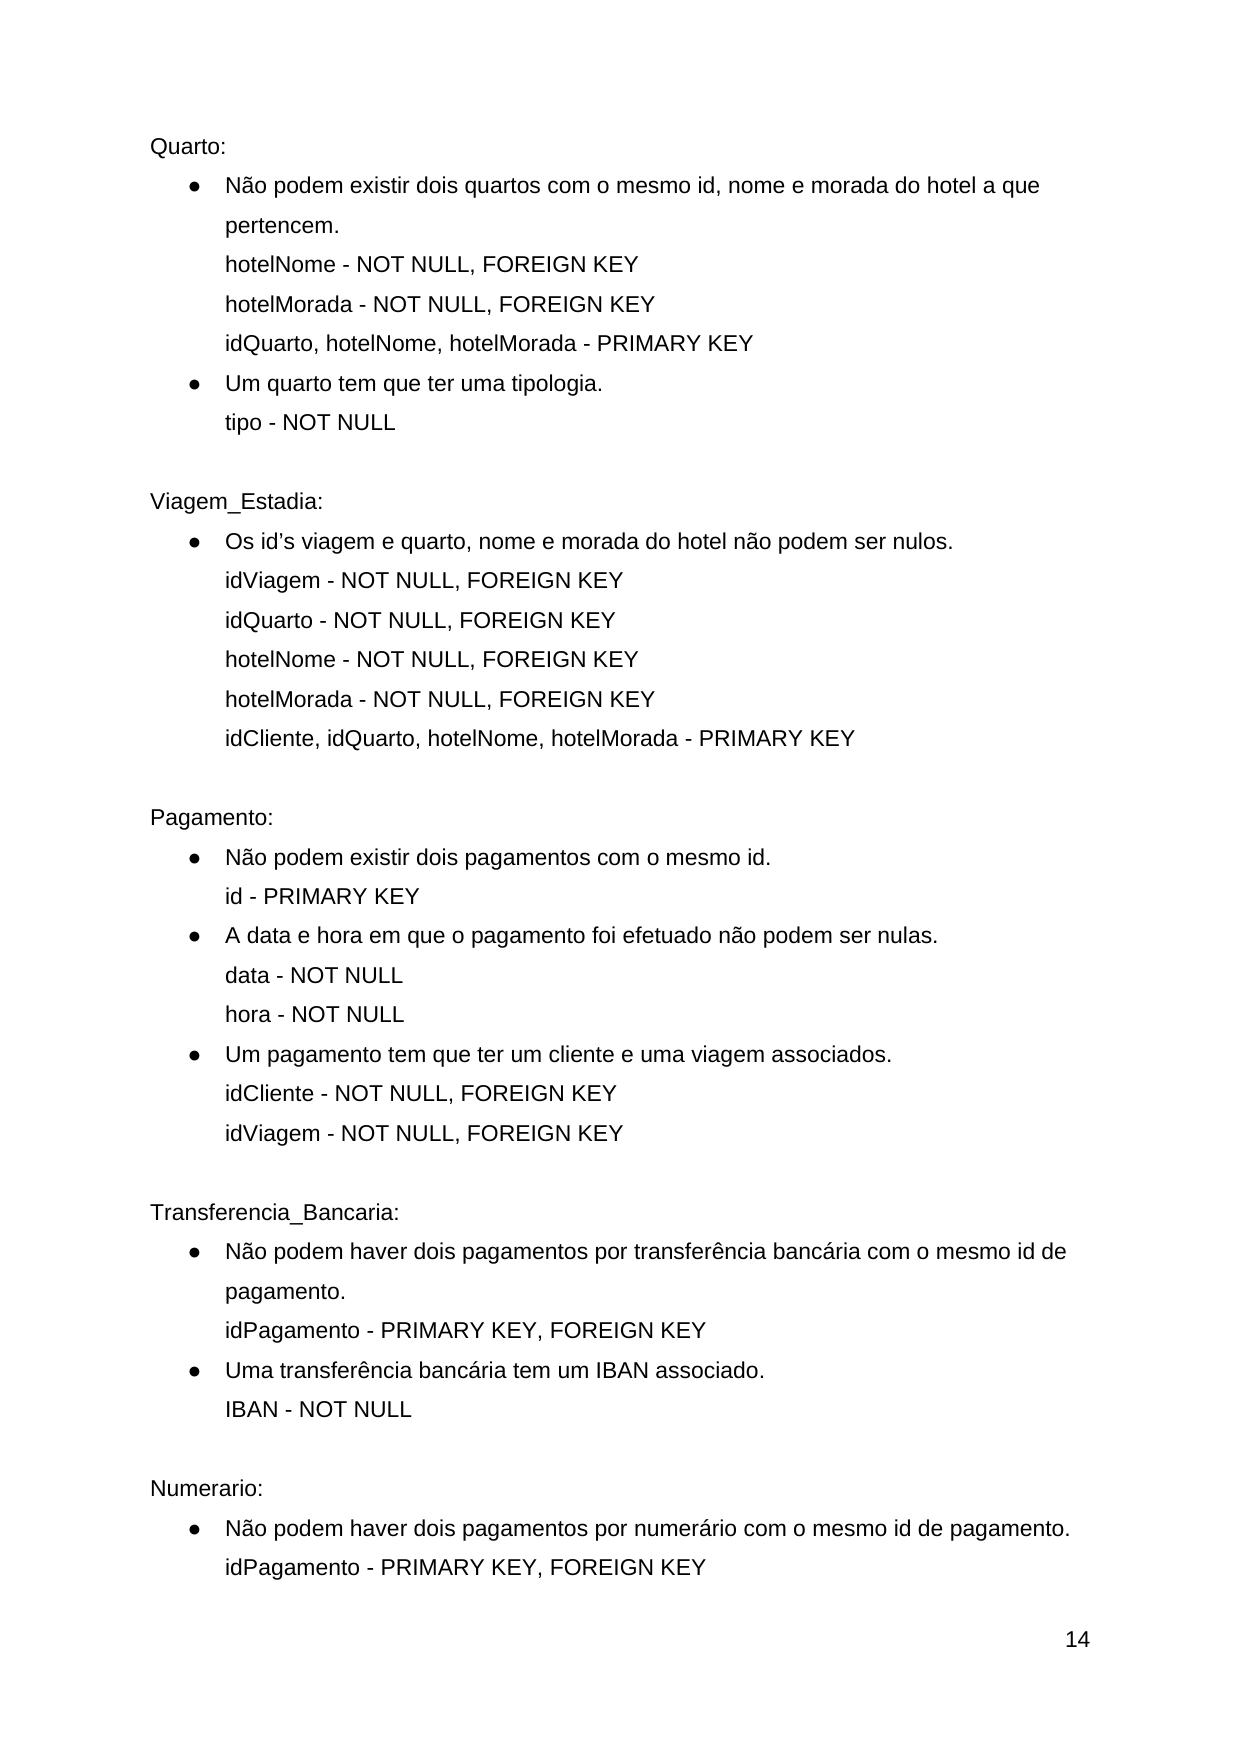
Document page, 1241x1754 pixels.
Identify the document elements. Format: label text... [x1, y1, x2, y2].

list A data e hora em que o pagamento foi efetuado não podem ser nulas. data - NOT NULL hora - NOT NULL [187, 922, 1090, 1028]
list Não podem existir dois quartos com o mesmo id, nome e morada do hotel a que pertencem. hotelNome - NOT NULL, FOREIGN KEY hotelMorada - NOT NULL, FOREIGN KEY idQuarto, hotelNome, hotelMorada - PRIMARY KEY [187, 172, 1090, 357]
list Não podem haver dois pagamentos por transferência bancária com o mesmo id de pagamento. idPagamento - PRIMARY KEY, FOREIGN KEY [187, 1238, 1090, 1343]
list Uma transferência bancária tem um IBAN associado. IBAN - NOT NULL [187, 1357, 1090, 1422]
list Não podem existir dois pagamentos com o mesmo id. id - PRIMARY KEY [187, 843, 1090, 909]
list Um pagamento tem que ter um cliente e uma viagem associados. idCliente - NOT NULL, FOREIGN KEY idViagem - NOT NULL, FOREIGN KEY [187, 1041, 1090, 1146]
text hotelMorada - NOT NULL, FOREIGN KEY idCliente, idQuarto, hotelNome, hotelMorada - PRIMARY KEY [225, 686, 1090, 751]
list Não podem haver dois pagamentos por numerário com o mesmo id de pagamento. idPagamento - PRIMARY KEY, FOREIGN KEY [187, 1514, 1090, 1580]
text Quarto: [150, 133, 1090, 159]
list Um quarto tem que ter uma tipologia. tipo - NOT NULL [187, 370, 1090, 436]
text Numerario: [150, 1475, 1090, 1501]
text Pagamento: [150, 804, 1090, 830]
text Viagem_Estadia: [150, 488, 1090, 514]
text Transferencia_Bancaria: [150, 1199, 1090, 1225]
list Os id’s viagem e quarto, nome e morada do hotel não podem ser nulos. idViagem - NOT NULL, FOREIGN KEY idQuarto - NOT NULL, FOREIGN KEY hotelNome - NOT NULL, FOREIGN KEY [187, 528, 1090, 672]
